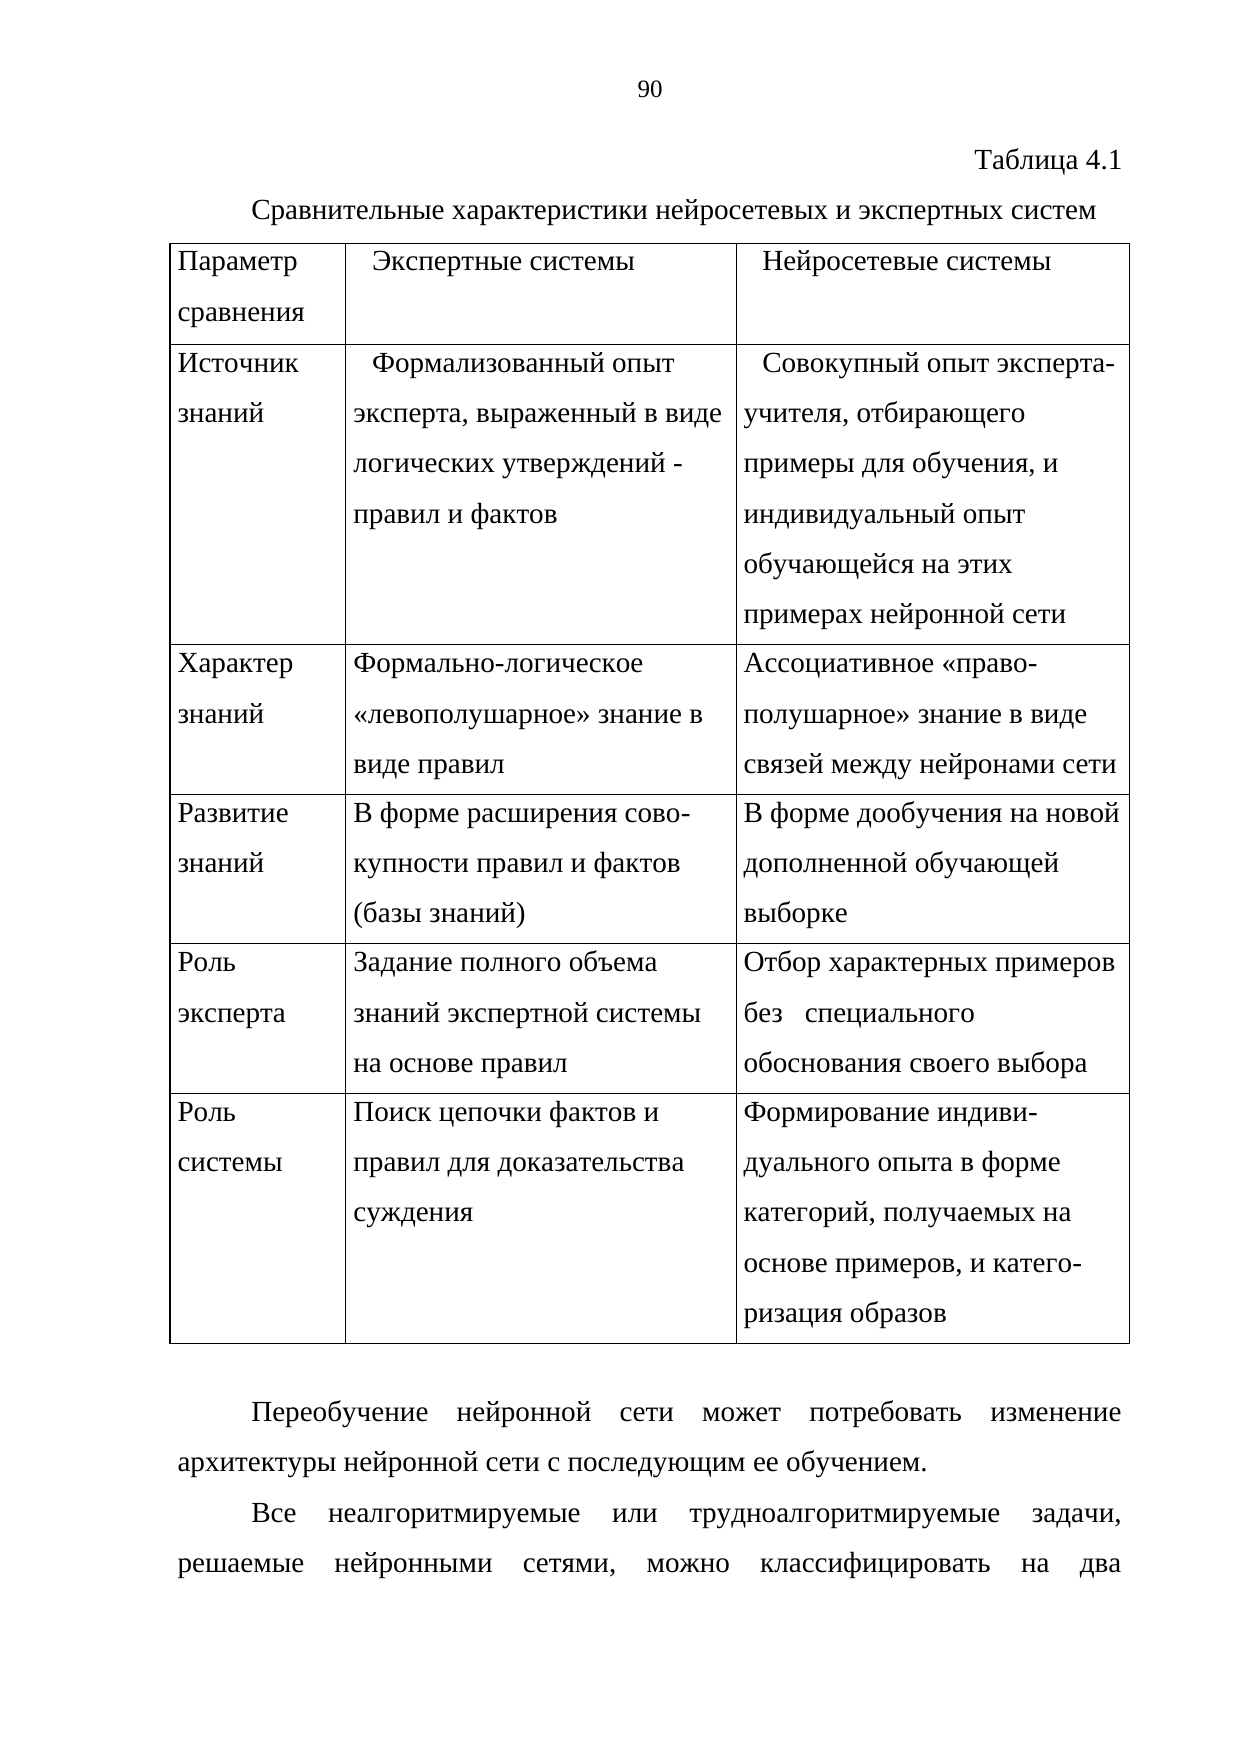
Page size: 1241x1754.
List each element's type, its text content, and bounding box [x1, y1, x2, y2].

table_cell Формализованный опыт эксперта, выраженный в виде логических утверждений - правил и фактов [346, 345, 736, 644]
table_cell Развитие знаний [171, 795, 345, 943]
table_header Параметр сравнения [171, 244, 345, 344]
table_cell Ассоциативное «правополушарное» знание в виде связей между нейронами сети [737, 645, 1129, 794]
table_cell Задание полного объема знаний экспертной системы на основе правил [346, 944, 736, 1093]
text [177, 1495, 1122, 1579]
table_cell В форме расширения совокупности правил и фактов (базы знаний) [346, 795, 736, 943]
table_cell Формирование индивидуального опыта в форме категорий, получаемых на основе примеров, и категоризация образов [737, 1094, 1129, 1343]
table_cell Поиск цепочки фактов и правил для доказательства суждения [346, 1094, 736, 1343]
table_cell Источник знаний [171, 345, 345, 644]
table_cell Характер знаний [171, 645, 345, 794]
table_header Экспертные системы [346, 244, 736, 344]
table_cell Роль системы [171, 1094, 345, 1343]
text Таблица 4.1 [177, 142, 1122, 175]
table_header Нейросетевые системы [737, 244, 1129, 344]
table_cell Роль эксперта [171, 944, 345, 1093]
text Сравнительные характеристики нейросетевых и экспертных систем [177, 192, 1122, 226]
table_cell Формально-логическое «левополушарное» знание в виде правил [346, 645, 736, 794]
text Переобучение нейронной сети может потребовать изменение архитектуры нейронной сети с последующим ее обучением. [177, 1394, 1122, 1478]
table_cell Отбор характерных примеров без специального обоснования своего выбора [737, 944, 1129, 1093]
table_cell Совокупный опыт эксперта-учителя, отбирающего примеры для обучения, и индивидуальный опыт обучающейся на этих примерах нейронной сети [737, 345, 1129, 644]
table_cell В форме дообучения на новой дополненной обучающей выборке [737, 795, 1129, 943]
